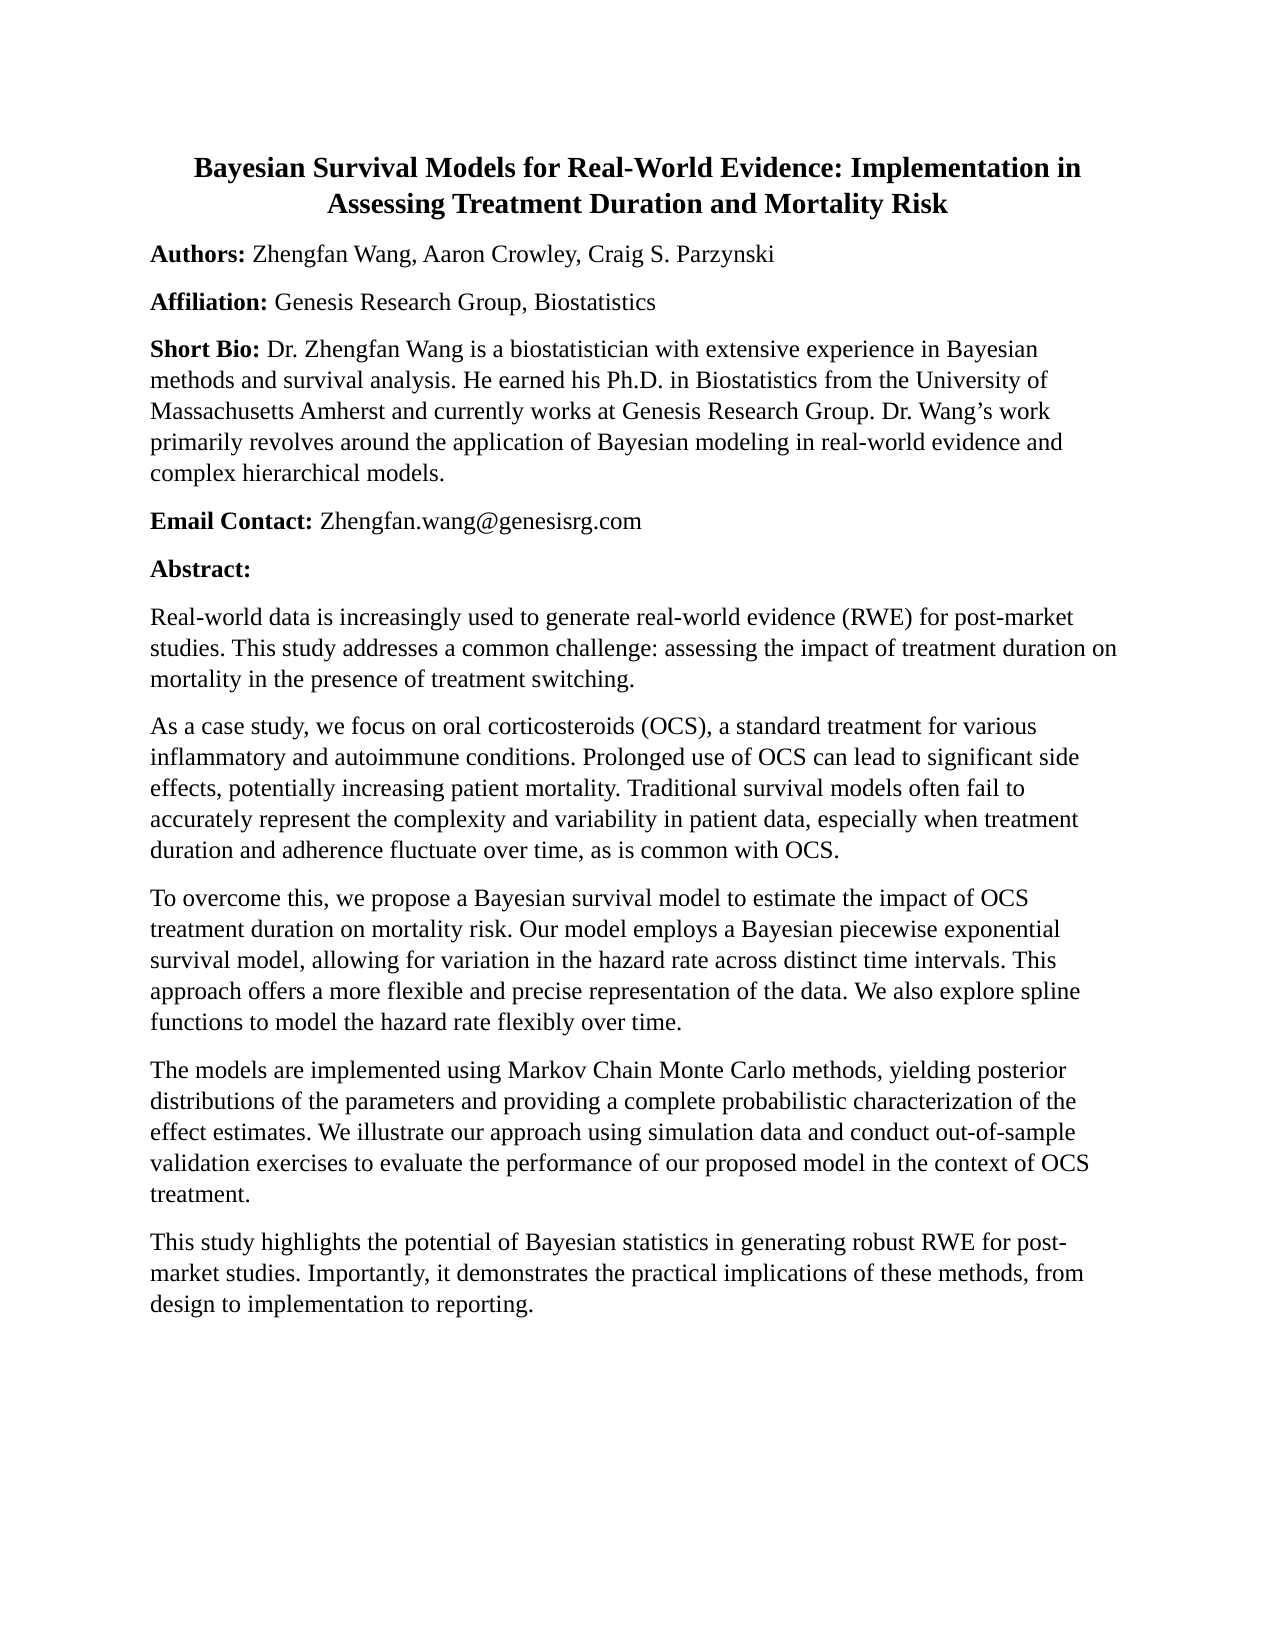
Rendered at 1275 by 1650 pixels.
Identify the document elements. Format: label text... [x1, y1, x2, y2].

text This study highlights the potential of Bayesian statistics in generating robust RWE for post-market studies. Importantly, it demonstrates the practical implications of these methods, from design to implementation to reporting. [150, 1227, 1125, 1318]
text Short Bio: Dr. Zhengfan Wang is a biostatistician with extensive experience in Bayesian methods and survival analysis. He earned his Ph.D. in Biostatistics from the University of Massachusetts Amherst and currently works at Genesis Research Group. Dr. Wang’s work primarily revolves around the application of Bayesian modeling in real-world evidence and complex hierarchical models. [150, 334, 1125, 487]
text To overcome this, we propose a Bayesian survival model to estimate the impact of OCS treatment duration on mortality risk. Our model employs a Bayesian piecewise exponential survival model, allowing for variation in the hazard rate across distinct time intervals. This approach offers a more flexible and precise representation of the data. We also explore spline functions to model the hazard rate flexibly over time. [150, 883, 1125, 1036]
text Abstract: [150, 554, 1125, 583]
text Bayesian Survival Models for Real-World Evidence: Implementation in Assessing Treatment Duration and Mortality Risk [150, 150, 1125, 220]
text As a case study, we focus on oral corticosteroids (OCS), a standard treatment for various inflammatory and autoimmune conditions. Prolonged use of OCS can lead to significant side effects, potentially increasing patient mortality. Traditional survival models often fail to accurately represent the complexity and variability in patient data, especially when treatment duration and adherence fluctuate over time, as is common with OCS. [150, 711, 1125, 864]
text The models are implemented using Markov Chain Monte Carlo methods, yielding posterior distributions of the parameters and providing a complete probabilistic characterization of the effect estimates. We illustrate our approach using simulation data and conduct out-of-sample validation exercises to evaluate the performance of our proposed model in the context of OCS treatment. [150, 1055, 1125, 1208]
text Authors: Zhengfan Wang, Aaron Crowley, Craig S. Parzynski [150, 239, 1125, 268]
text Affiliation: Genesis Research Group, Biostatistics [150, 287, 1125, 315]
text Real-world data is increasingly used to generate real-world evidence (RWE) for post-market studies. This study addresses a common challenge: assessing the impact of treatment duration on mortality in the presence of treatment switching. [150, 602, 1125, 692]
text Email Contact: Zhengfan.wang@genesisrg.com [150, 506, 1125, 535]
